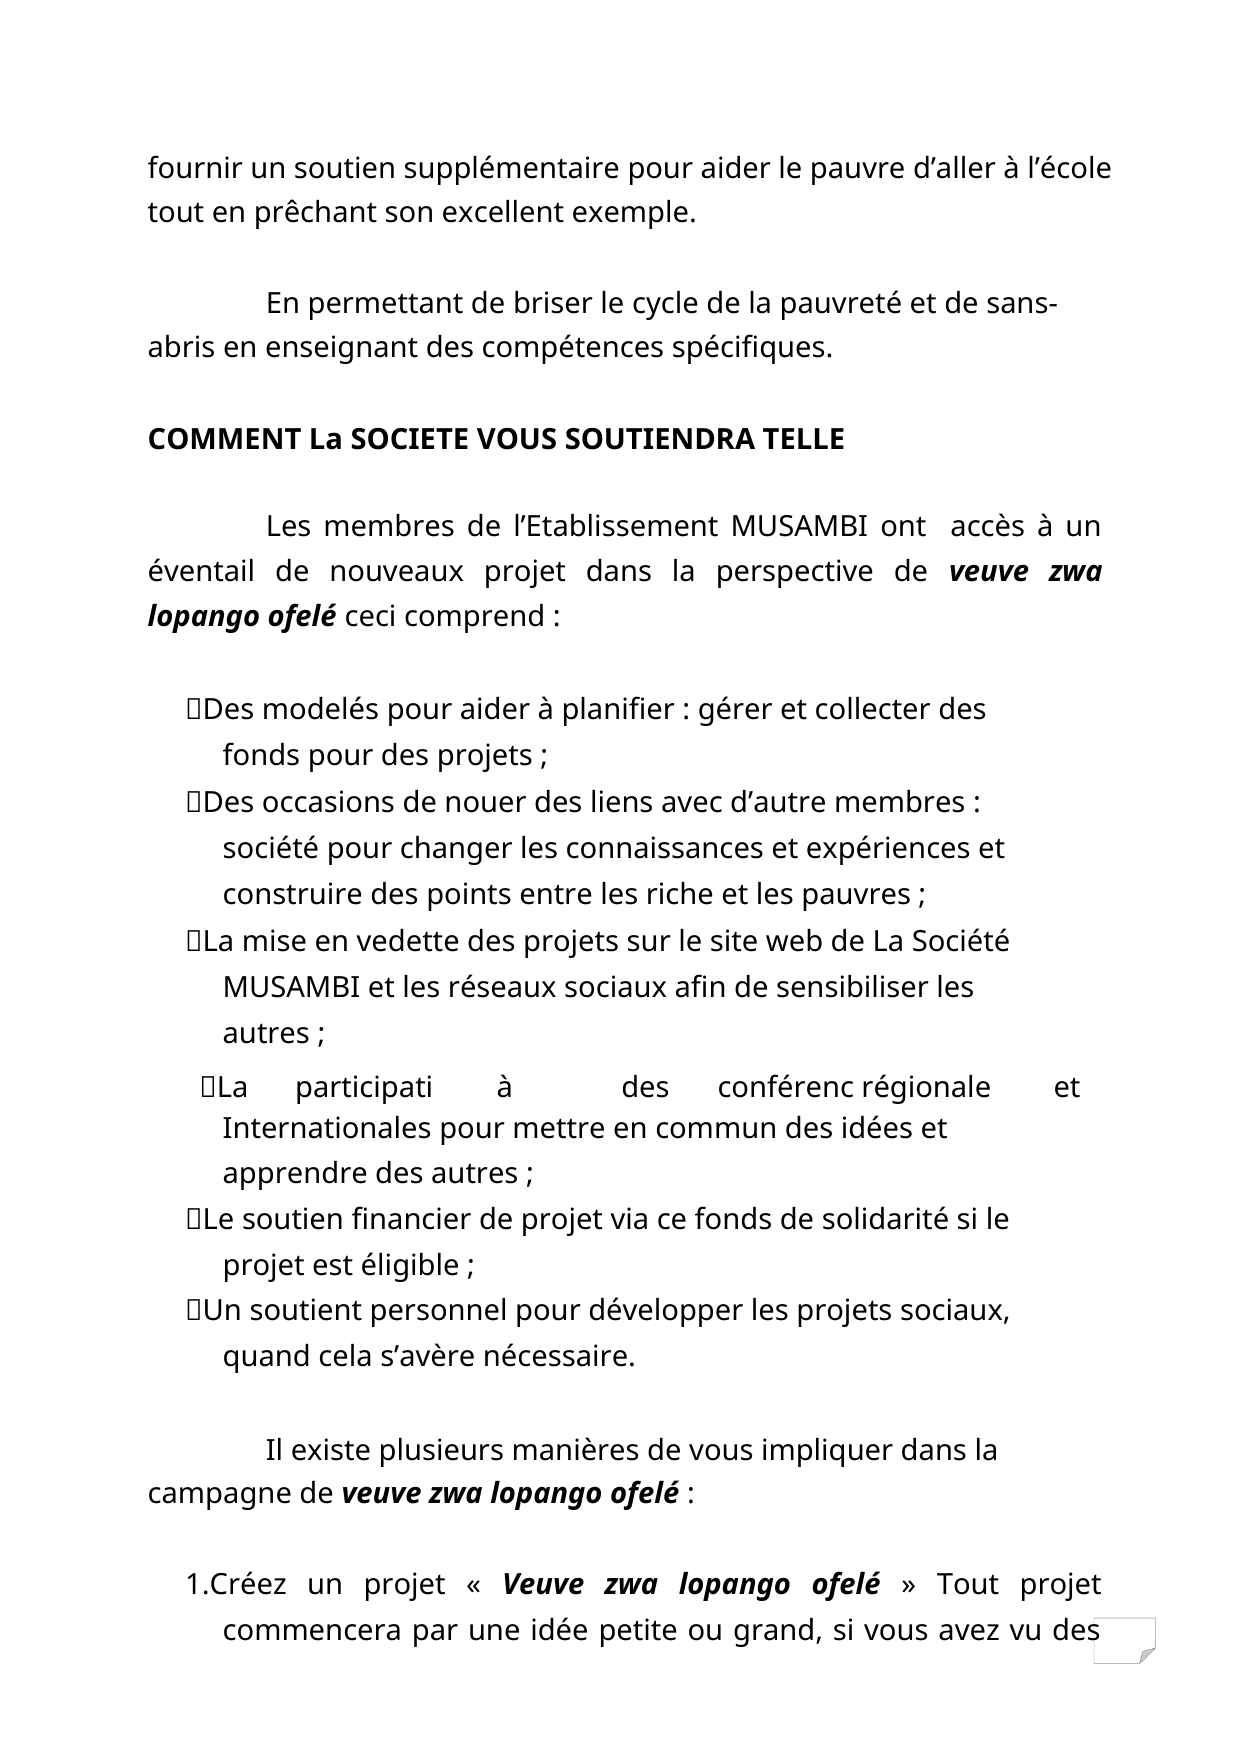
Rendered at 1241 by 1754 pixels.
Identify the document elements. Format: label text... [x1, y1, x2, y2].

table_header à [434, 1063, 575, 1104]
table_header et [996, 1063, 1137, 1104]
text En permettant de briser le cycle de la pauvreté et de sans-abris en enseignant des compétences spécifiques. [147, 283, 1116, 366]
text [185, 1563, 1102, 1649]
table_header La [153, 1063, 294, 1104]
table_header conférences [715, 1063, 856, 1104]
text COMMENT La SOCIETE VOUS SOUTIENDRA TELLE [147, 418, 1131, 458]
text fournir un soutien supplémentaire pour aider le pauvre d’aller à l’école tout en prêchant son excellent exemple. [147, 147, 1116, 231]
table_header des [575, 1063, 715, 1104]
text Il existe plusieurs manières de vous impliquer dans la campagne de veuve zwa lopango ofelé : [147, 1429, 1116, 1512]
text Les membres de l’Etablissement MUSAMBI ont accès à un éventail de nouveaux projet dans la perspective de veuve zwa lopango ofelé ceci comprend : [147, 506, 1102, 635]
text Des modelés pour aider à planifier : gérer et collecter des fonds pour des projets ; Des occasions de nouer des liens avec d’autre membres : société pour changer les connaissances et expériences et construire des points entre les riche et les pauvres ; La mise en vedette des projets sur le site web de La Société MUSAMBI et les réseaux sociaux afin de sensibiliser les autres ; [185, 688, 1116, 1052]
table_header participation [294, 1063, 434, 1104]
table_header régionales [856, 1063, 996, 1104]
text Internationales pour mettre en commun des idées et apprendre des autres ; Le soutien financier de projet via ce fonds de solidarité si le projet est éligible ; Un soutient personnel pour développer les projets sociaux, quand cela s’avère nécessaire. [185, 1107, 1116, 1375]
picture [1093, 1616, 1157, 1665]
